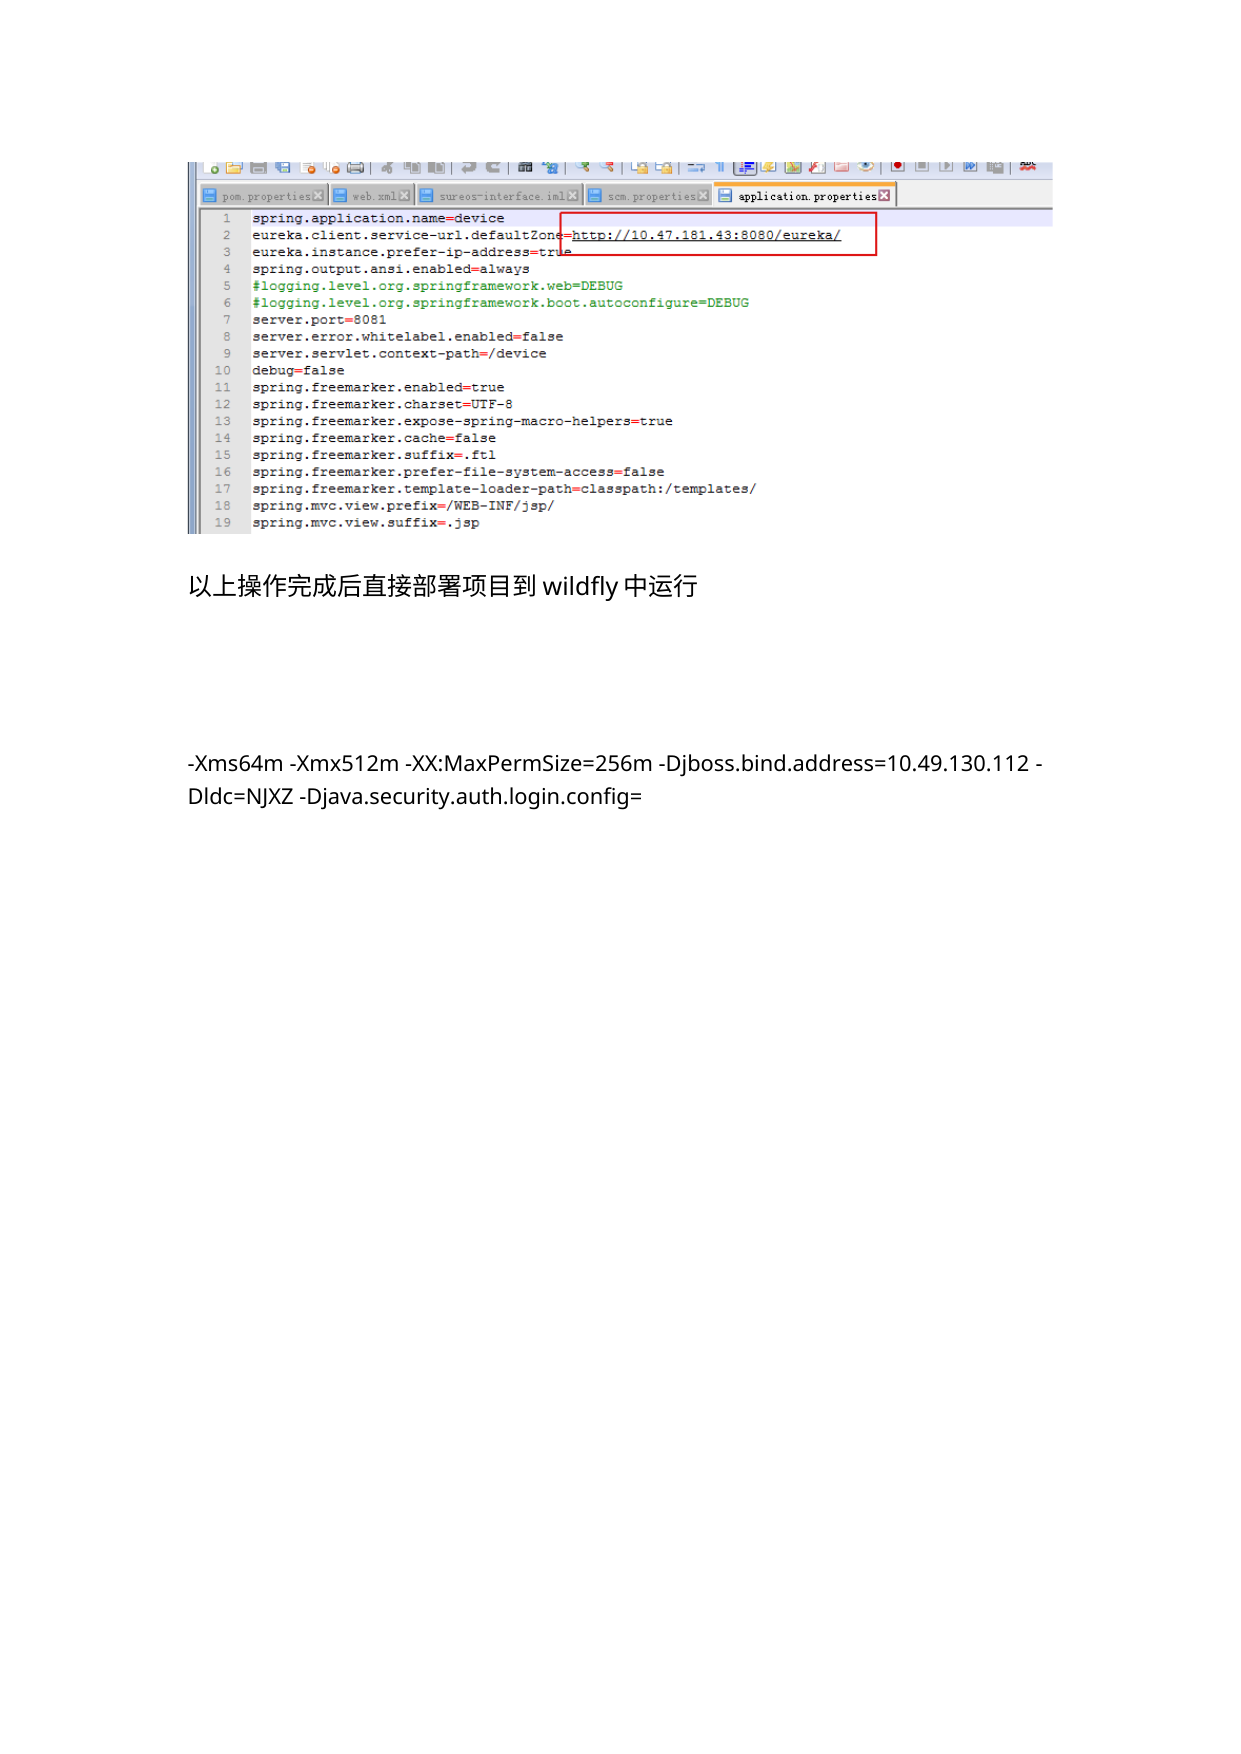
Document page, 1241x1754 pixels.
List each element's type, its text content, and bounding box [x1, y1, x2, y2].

text -Xms64m -Xmx512m -XX:MaxPermSize=256m -Djboss.bind.address=10.49.130.112 -Dldc=NJXZ -Djava.security.auth.login.config= [187, 747, 1053, 812]
text 以上操作完成后直接部署项目到wildfly中运行 [187, 552, 1053, 617]
picture [187, 162, 1053, 534]
